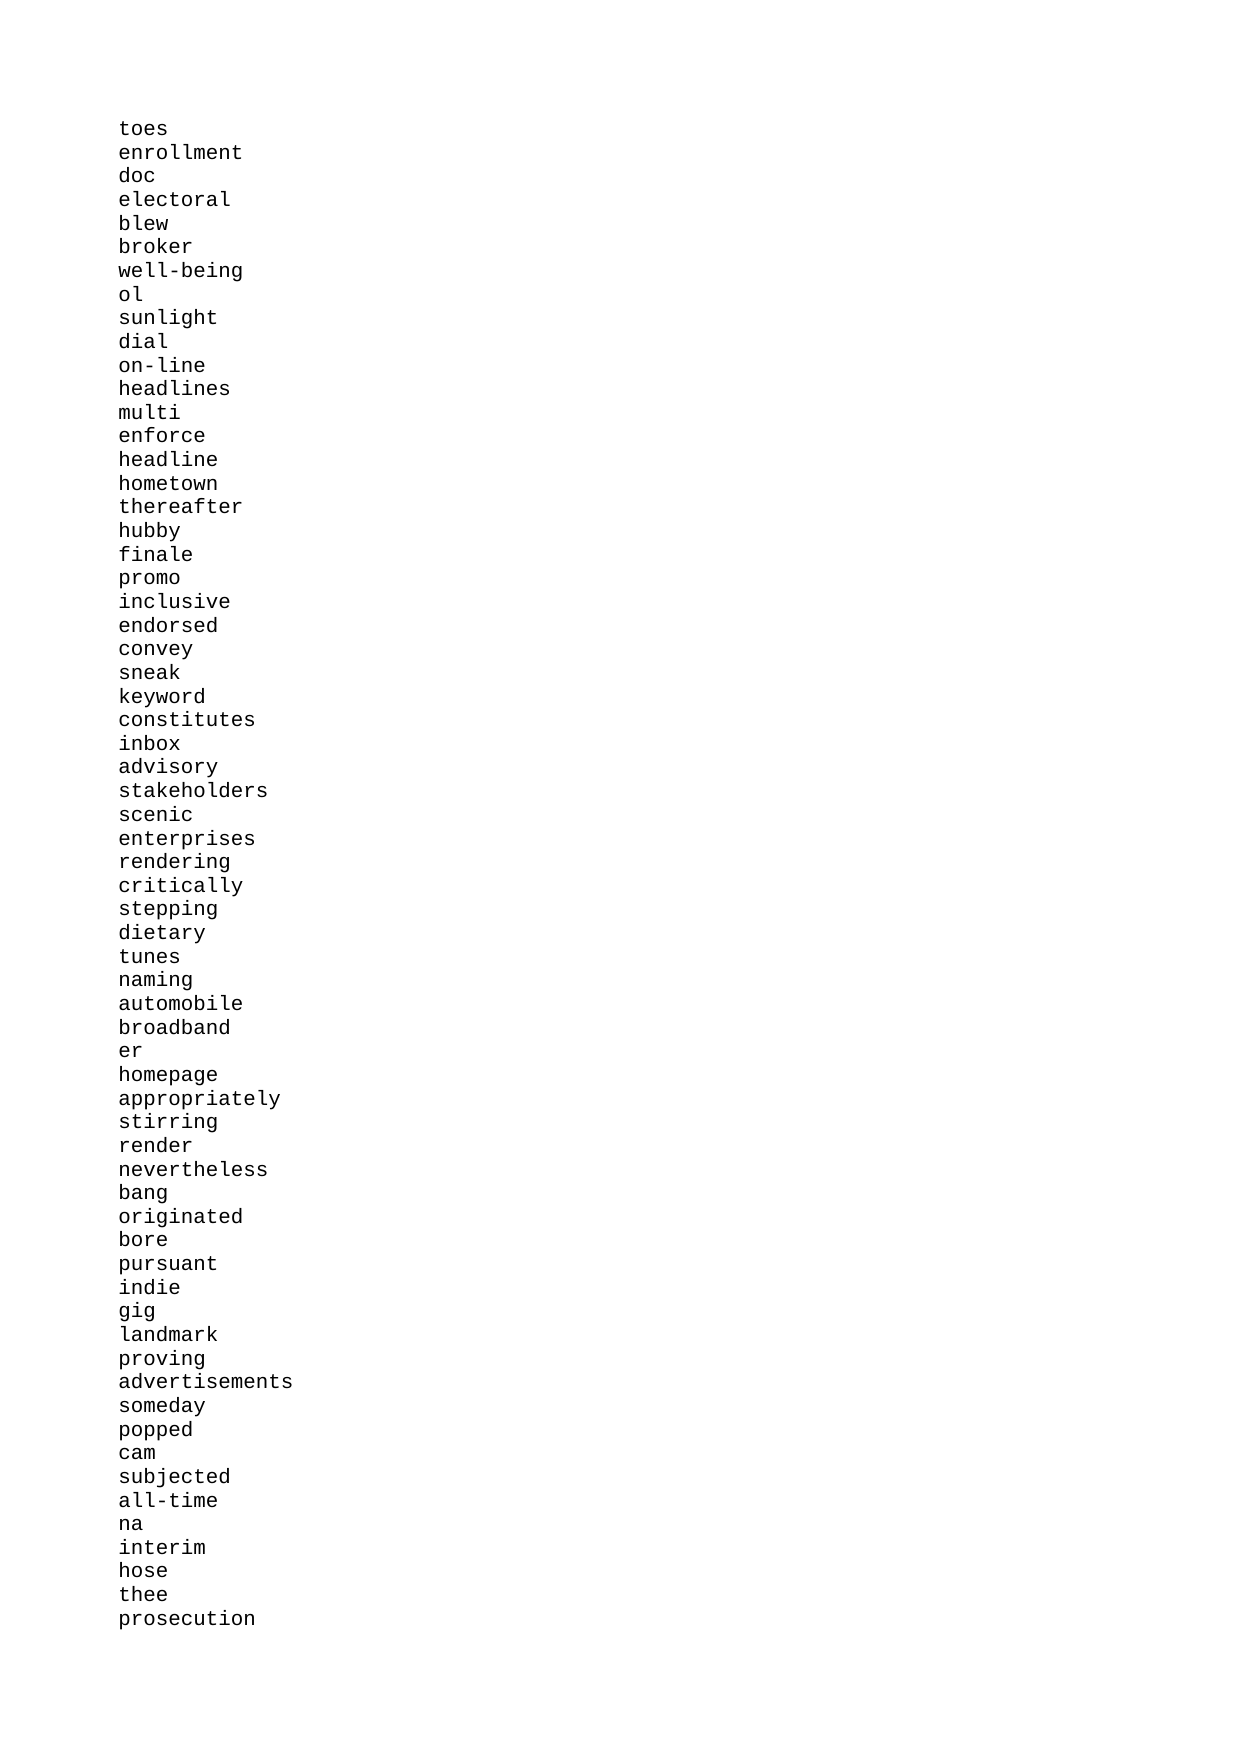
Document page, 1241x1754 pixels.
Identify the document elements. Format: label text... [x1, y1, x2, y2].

text dial [118, 331, 1122, 354]
text dietary [118, 922, 1122, 946]
text thereafter [118, 496, 1122, 520]
text sneak [118, 662, 1122, 686]
text endorsed [118, 615, 1122, 638]
text inbox [118, 733, 1122, 757]
text nevertheless [118, 1158, 1122, 1182]
text bore [118, 1229, 1122, 1253]
text rendering [118, 851, 1122, 875]
text convey [118, 638, 1122, 662]
text originated [118, 1206, 1122, 1229]
text homepage [118, 1064, 1122, 1088]
text na [118, 1513, 1122, 1537]
text blew [118, 213, 1122, 236]
text on-line [118, 354, 1122, 378]
text render [118, 1135, 1122, 1158]
text broadband [118, 1017, 1122, 1040]
text landmark [118, 1324, 1122, 1348]
text thee [118, 1584, 1122, 1608]
text doc [118, 165, 1122, 189]
text enforce [118, 426, 1122, 449]
text cam [118, 1442, 1122, 1466]
text hometown [118, 473, 1122, 496]
text constitutes [118, 709, 1122, 733]
text interim [118, 1537, 1122, 1561]
text multi [118, 402, 1122, 426]
text proving [118, 1348, 1122, 1371]
text advisory [118, 757, 1122, 780]
text headline [118, 449, 1122, 473]
text keyword [118, 686, 1122, 709]
text sunlight [118, 307, 1122, 331]
text naming [118, 969, 1122, 993]
text bang [118, 1182, 1122, 1206]
text appropriately [118, 1088, 1122, 1111]
text electoral [118, 189, 1122, 213]
text ol [118, 284, 1122, 307]
text enterprises [118, 827, 1122, 851]
text tunes [118, 946, 1122, 969]
text stakeholders [118, 780, 1122, 804]
text hubby [118, 520, 1122, 544]
text automobile [118, 993, 1122, 1017]
text advertisements [118, 1371, 1122, 1395]
text critically [118, 875, 1122, 898]
text stepping [118, 898, 1122, 922]
text stirring [118, 1111, 1122, 1135]
text hose [118, 1561, 1122, 1584]
text finale [118, 544, 1122, 567]
text enrollment [118, 142, 1122, 165]
text inclusive [118, 591, 1122, 615]
text all-time [118, 1489, 1122, 1513]
text toes [118, 118, 1122, 142]
text promo [118, 567, 1122, 591]
text headlines [118, 378, 1122, 402]
text subjected [118, 1466, 1122, 1489]
text gig [118, 1300, 1122, 1324]
text well-being [118, 260, 1122, 284]
text indie [118, 1277, 1122, 1300]
text popped [118, 1419, 1122, 1442]
text prosecution [118, 1608, 1122, 1631]
text scenic [118, 804, 1122, 827]
text broker [118, 236, 1122, 260]
text er [118, 1040, 1122, 1064]
text pursuant [118, 1253, 1122, 1277]
text someday [118, 1395, 1122, 1419]
